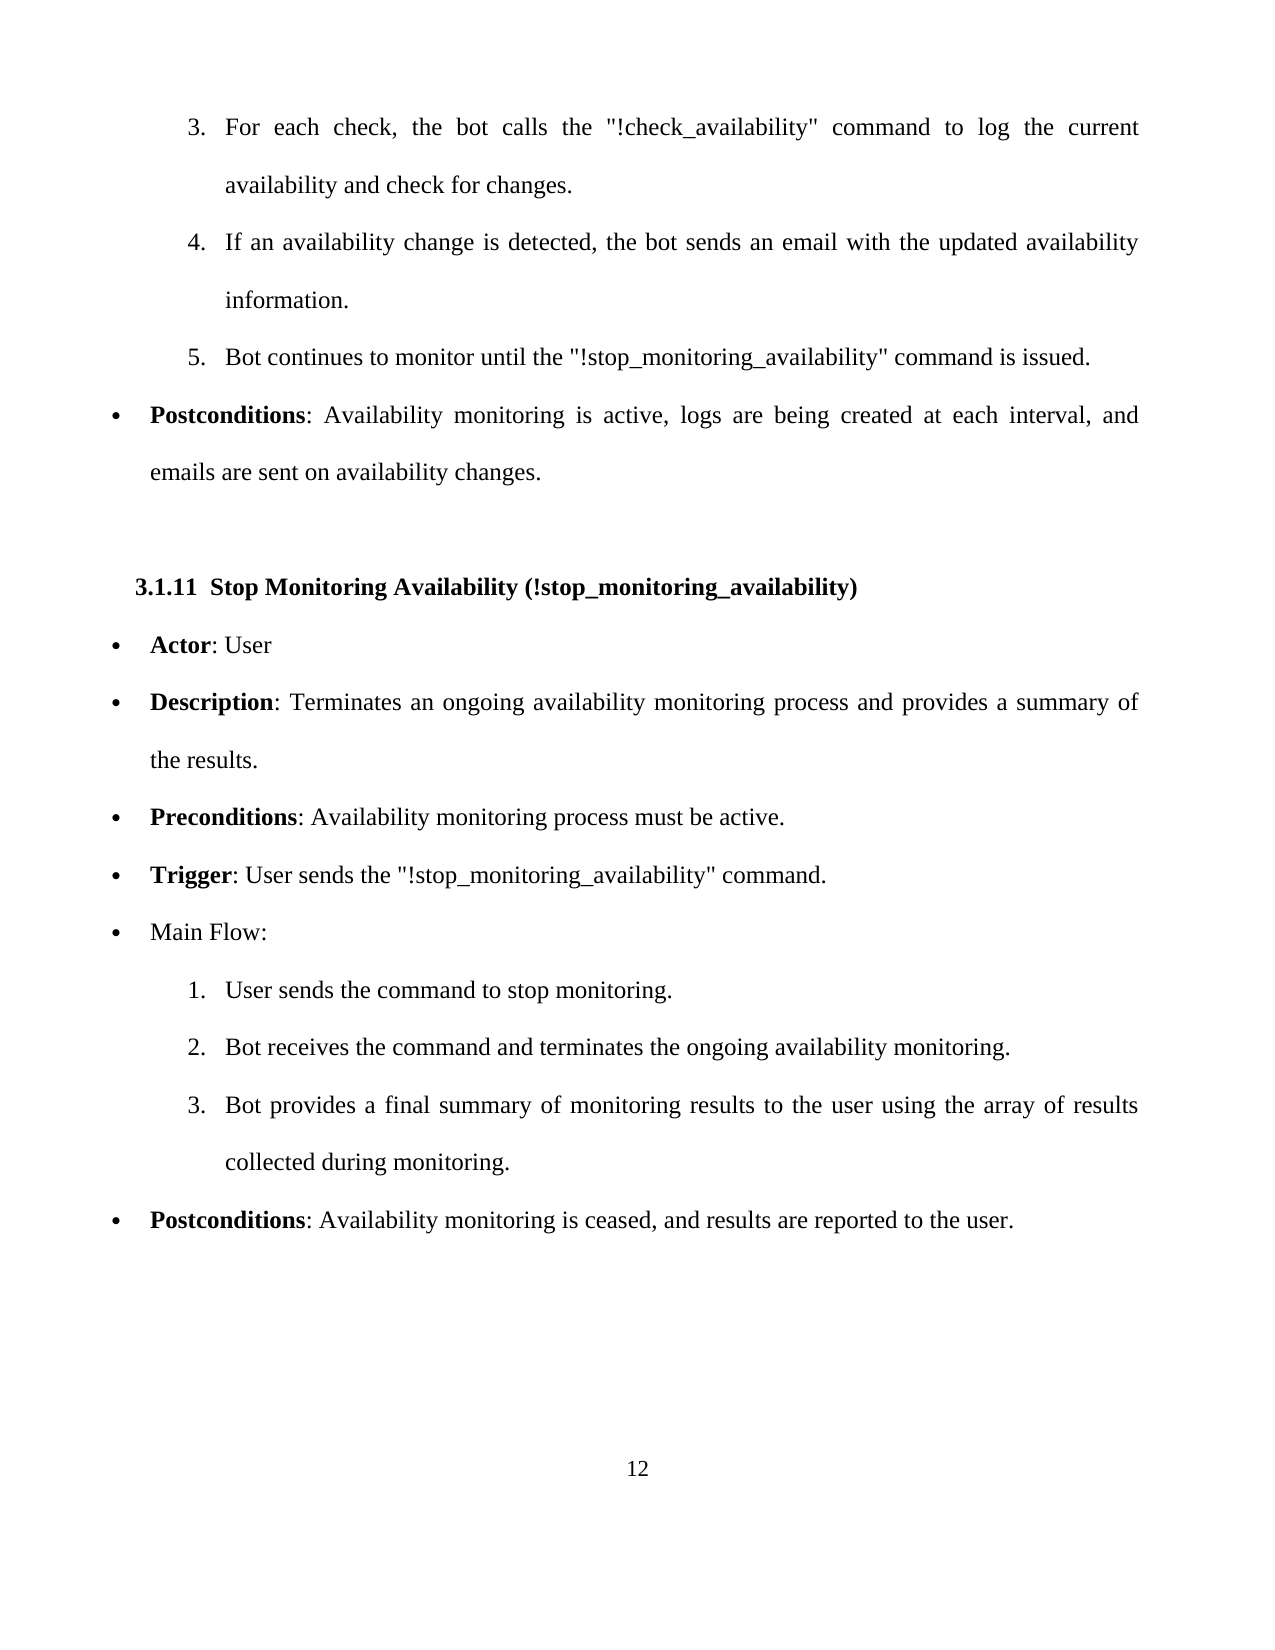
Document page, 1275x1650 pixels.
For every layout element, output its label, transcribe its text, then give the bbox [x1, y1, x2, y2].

list Main Flow: [112, 917, 1140, 946]
list Description: Terminates an ongoing availability monitoring process and provides a summary of the results. [112, 687, 1140, 774]
list Postconditions: Availability monitoring is active, logs are being created at each interval, and emails are sent on availability changes. [112, 400, 1140, 486]
list Preconditions: Availability monitoring process must be active. [112, 802, 1140, 831]
subtitle Stop Monitoring Availability (!stop_monitoring_availability) [135, 572, 1200, 601]
list User sends the command to stop monitoring. [187, 975, 1140, 1004]
list Actor: User [112, 630, 1140, 659]
list Postconditions: Availability monitoring is ceased, and results are reported to the user. [112, 1205, 1140, 1234]
list Bot continues to monitor until the "!stop_monitoring_availability" command is issued. [187, 342, 1140, 371]
list Trigger: User sends the "!stop_monitoring_availability" command. [112, 860, 1140, 889]
list For each check, the bot calls the "!check_availability" command to log the current availability and check for changes. [187, 112, 1140, 199]
list Bot provides a final summary of monitoring results to the user using the array of results collected during monitoring. [187, 1090, 1140, 1176]
list If an availability change is detected, the bot sends an email with the updated availability information. [187, 227, 1140, 314]
list Bot receives the command and terminates the ongoing availability monitoring. [187, 1032, 1140, 1061]
